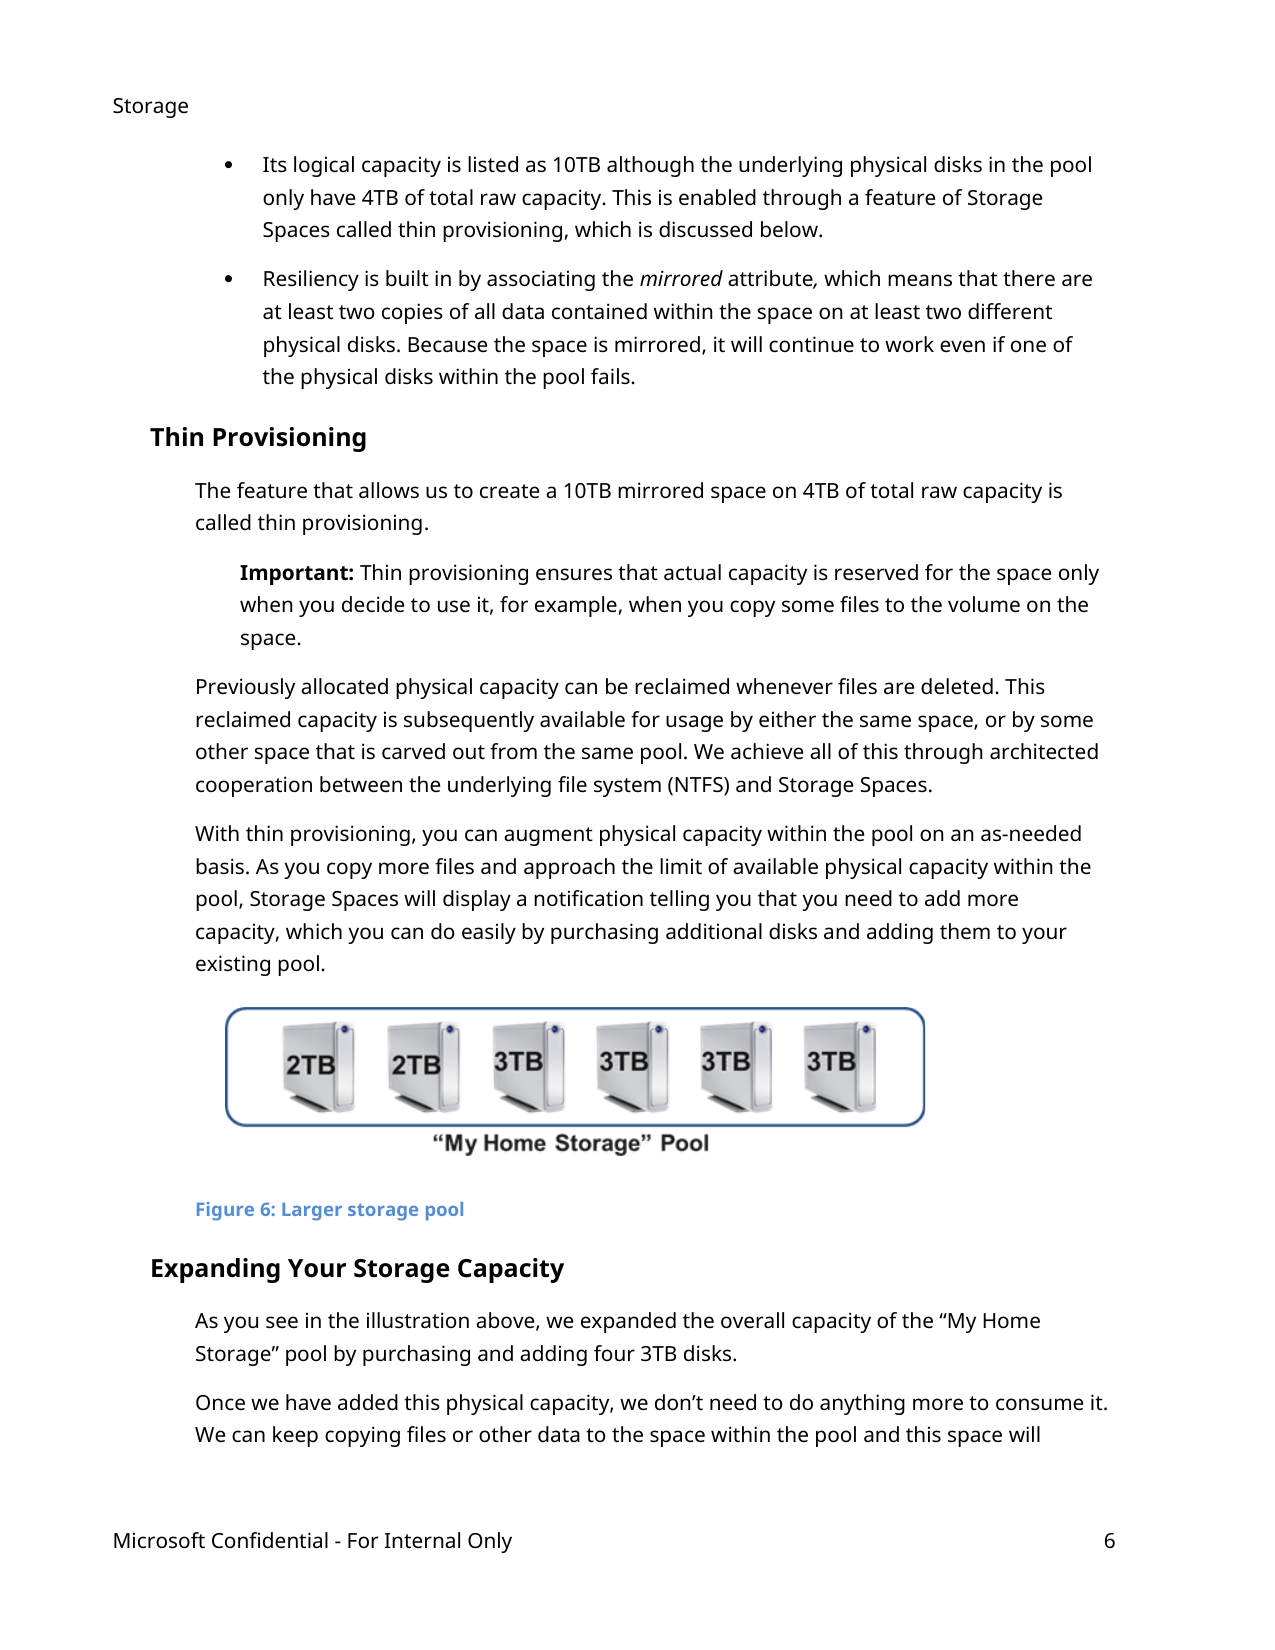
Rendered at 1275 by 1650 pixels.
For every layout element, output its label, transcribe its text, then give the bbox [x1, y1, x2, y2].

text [195, 1388, 1110, 1449]
text Previously allocated physical capacity can be reclaimed whenever files are deleted. This reclaimed capacity is subsequently available for usage by either the same space, or by some other space that is carved out from the same pool. We achieve all of this through architected cooperation between the underlying file system (NTFS) and Storage Spaces. [195, 672, 1110, 798]
subtitle Thin Provisioning [150, 420, 1125, 454]
text Important: Thin provisioning ensures that actual capacity is reserved for the space only when you decide to use it, for example, when you copy some files to the volume on the space. [240, 558, 1110, 651]
subtitle Expanding Your Storage Capacity [150, 1250, 1125, 1284]
list Its logical capacity is listed as 10TB although the underlying physical disks in the pool only have 4TB of total raw capacity. This is enabled through a feature of Storage Spaces called thin provisioning, which is discussed below. [225, 150, 1110, 244]
list Resiliency is built in by associating the mirrored attribute, which means that there are at least two copies of all data contained within the space on at least two different physical disks. Because the space is mirrored, it will continue to work even if one of the physical disks within the pool fails. [225, 264, 1110, 391]
text With thin provisioning, you can augment physical capacity within the pool on an as-needed basis. As you copy more files and approach the limit of available physical capacity within the pool, Storage Spaces will display a notification telling you that you need to add more capacity, which you can do easily by purchasing additional disks and adding them to your existing pool. [195, 819, 1110, 978]
picture [225, 1007, 926, 1171]
text As you see in the illustration above, we expanded the overall capacity of the “My Home Storage” pool by purchasing and adding four 3TB disks. [195, 1306, 1110, 1367]
text The feature that allows us to create a 10TB mirrored space on 4TB of total raw capacity is called thin provisioning. [195, 476, 1110, 537]
